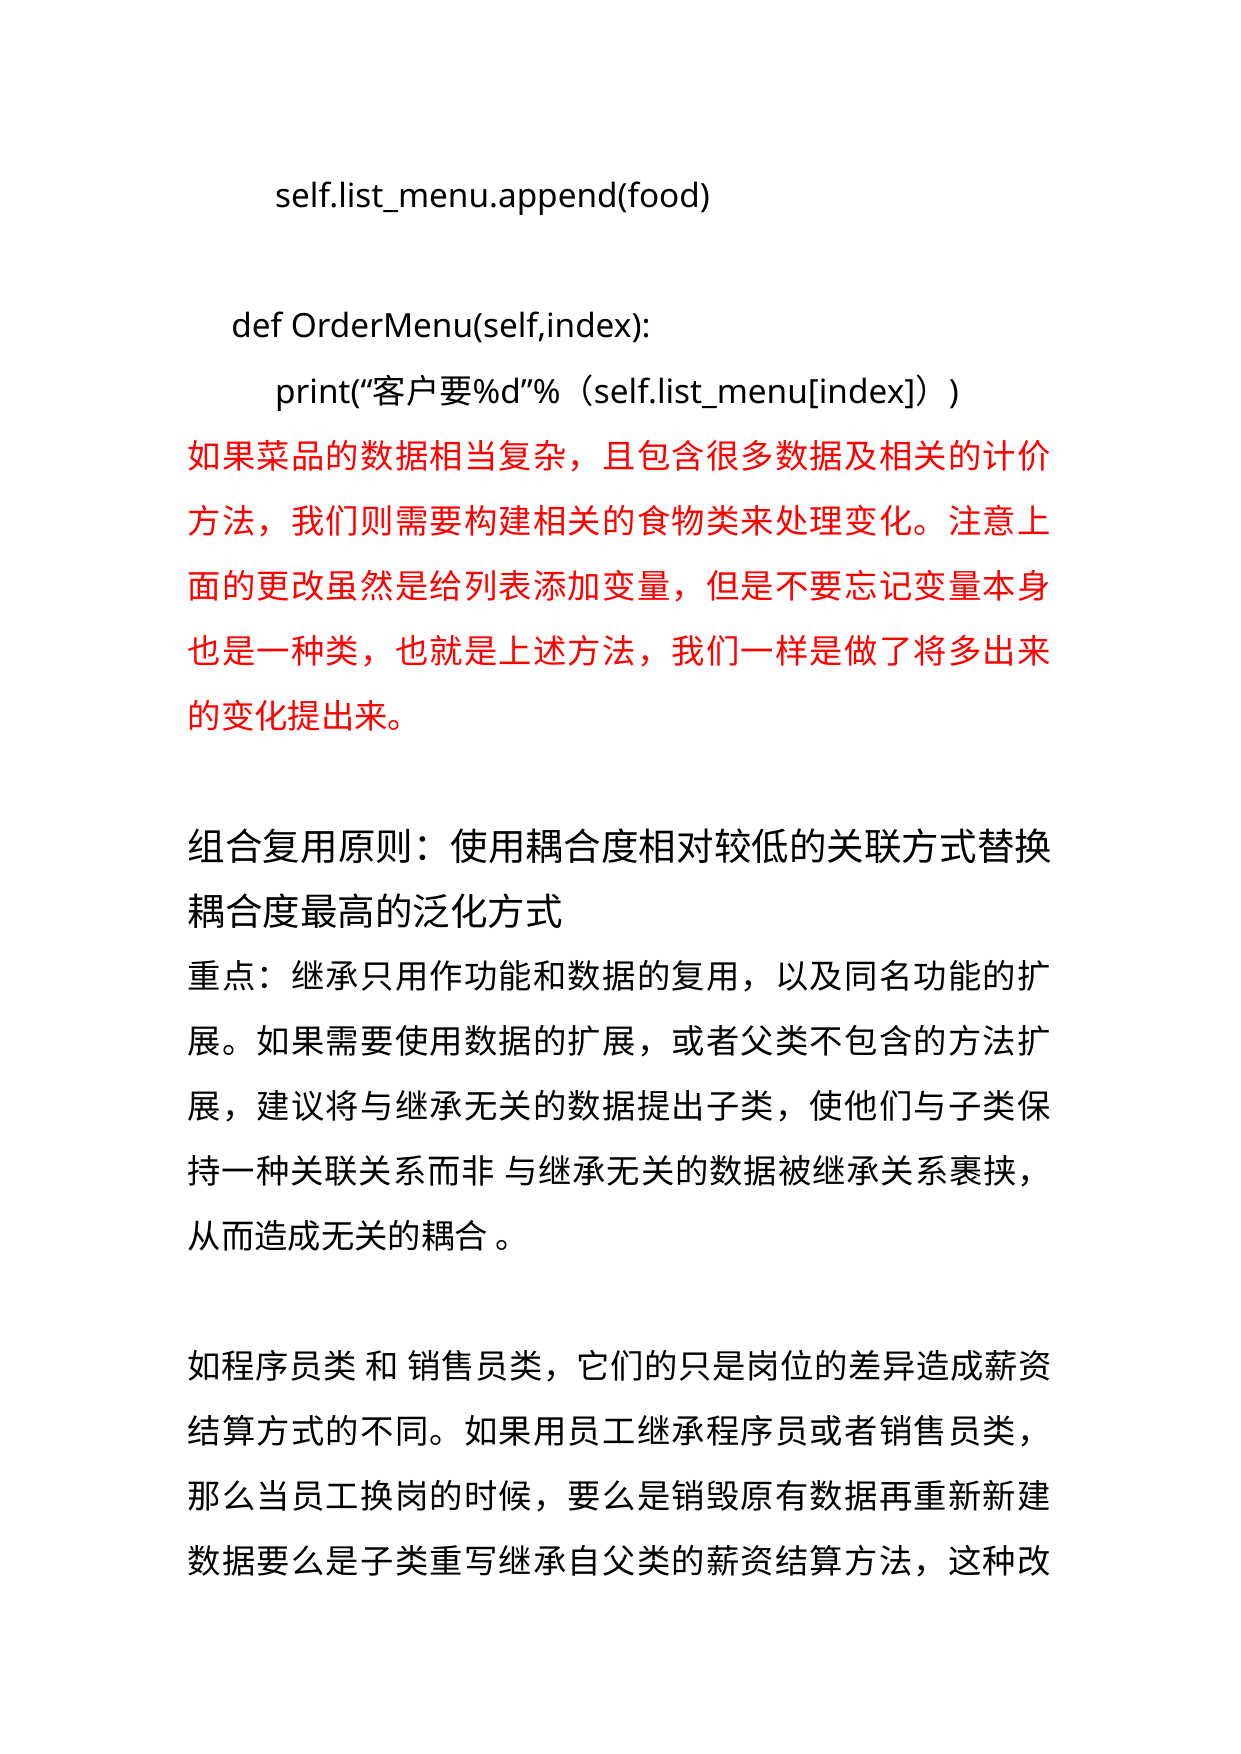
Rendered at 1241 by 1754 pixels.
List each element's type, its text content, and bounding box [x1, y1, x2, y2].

text def OrderMenu(self,index): [187, 292, 1053, 357]
text self.list_menu.append(food) [231, 162, 1053, 227]
text 重点：继承只用作功能和数据的复用，以及同名功能的扩展。如果需要使用数据的扩展，或者父类不包含的方法扩展，建议将与继承无关的数据提出子类，使他们与子类保持一种关联关系而非 与继承无关的数据被继承关系裹挟，从而造成无关的耦合 。 [187, 942, 1053, 1267]
text print(“客户要%d”%（self.list_menu[index]）) [231, 357, 1053, 422]
text 如果菜品的数据相当复杂，且包含很多数据及相关的计价方法，我们则需要构建相关的食物类来处理变化。注意上面的更改虽然是给列表添加变量，但是不要忘记变量本身也是一种类，也就是上述方法，我们一样是做了将多出来的变化提出来。 [187, 422, 1053, 747]
text 组合复用原则：使用耦合度相对较低的关联方式替换耦合度最高的泛化方式 [187, 812, 1053, 942]
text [187, 1332, 1053, 1592]
